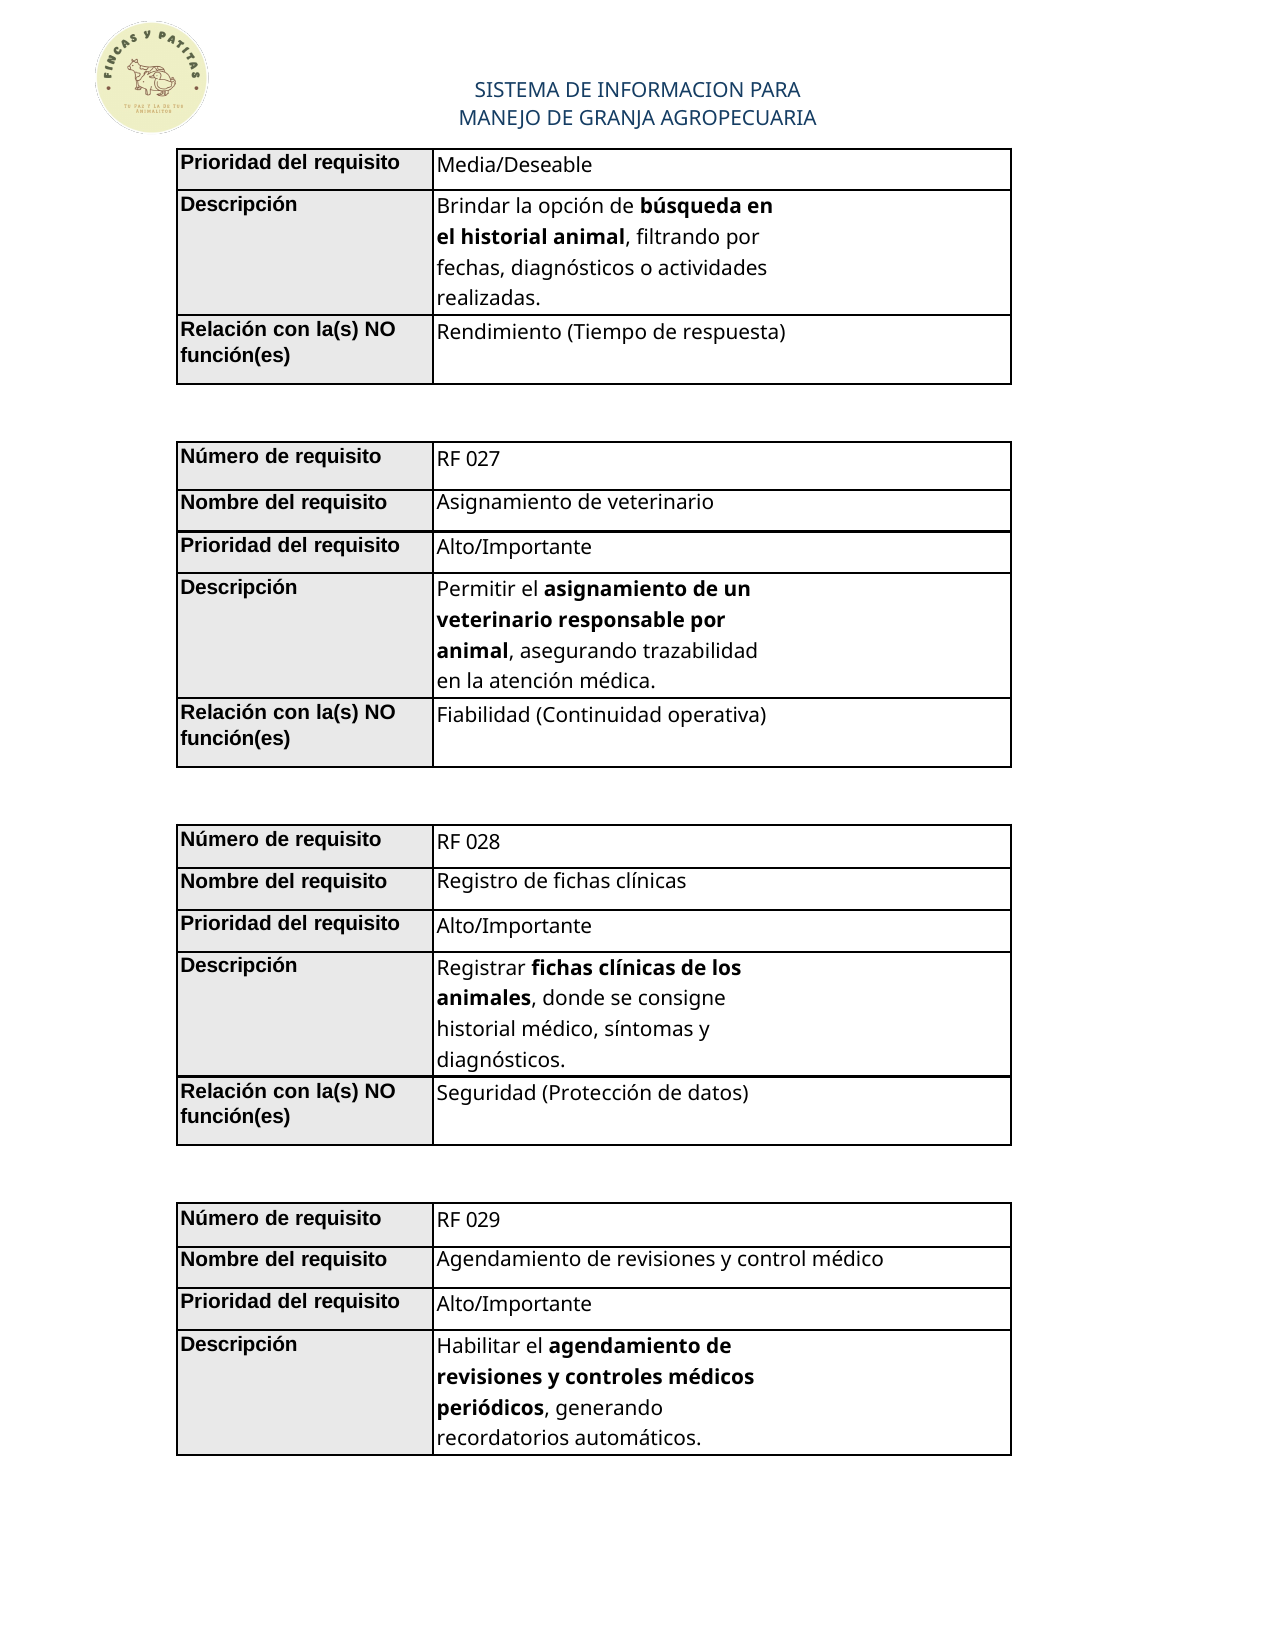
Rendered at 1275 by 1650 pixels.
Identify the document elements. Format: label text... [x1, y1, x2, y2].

table_cell Habilitar el agendamiento de revisiones y controles médicos periódicos, generando recordatorios automáticos. [434, 1331, 1010, 1454]
table_header RF 029 [434, 1204, 1010, 1246]
table_cell Alto/Importante [434, 533, 1010, 572]
table_cell Registrar fichas clínicas de los animales, donde se consigne historial médico, síntomas y diagnósticos. [434, 953, 1010, 1075]
table_cell Alto/Importante [434, 911, 1010, 951]
table_cell Alto/Importante [434, 1289, 1010, 1329]
table_cell Fiabilidad (Continuidad operativa) [434, 699, 1010, 766]
table_cell Descripción [178, 191, 432, 314]
table_cell Nombre del requisito [178, 1248, 432, 1287]
table_cell Relación con la(s) NO función(es) [178, 1078, 432, 1144]
picture [85, 12, 212, 135]
table_cell Relación con la(s) NO función(es) [178, 699, 432, 766]
table_cell Agendamiento de revisiones y control médico [434, 1248, 1010, 1287]
table_cell Descripción [178, 574, 432, 697]
table_cell Nombre del requisito [178, 491, 432, 530]
table_cell Asignamiento de veterinario [434, 491, 1010, 530]
table_header RF 028 [434, 826, 1010, 867]
table_cell Registro de fichas clínicas [434, 869, 1010, 909]
table_header Número de requisito [178, 443, 432, 489]
table_cell Prioridad del requisito [178, 1289, 432, 1329]
table_cell Prioridad del requisito [178, 533, 432, 572]
table_cell Prioridad del requisito [178, 150, 432, 189]
table_cell Brindar la opción de búsqueda en el historial animal, filtrando por fechas, diagnósticos o actividades realizadas. [434, 191, 1010, 314]
table_header RF 027 [434, 443, 1010, 489]
table_cell Relación con la(s) NO función(es) [178, 316, 432, 383]
table_cell Descripción [178, 1331, 432, 1454]
table_cell Seguridad (Protección de datos) [434, 1078, 1010, 1144]
table_cell Prioridad del requisito [178, 911, 432, 951]
table_cell Permitir el asignamiento de un veterinario responsable por animal, asegurando trazabilidad en la atención médica. [434, 574, 1010, 697]
table_cell Descripción [178, 953, 432, 1075]
table_header Número de requisito [178, 1204, 432, 1246]
table_cell Rendimiento (Tiempo de respuesta) [434, 316, 1010, 383]
table_header Número de requisito [178, 826, 432, 867]
table_cell Media/Deseable [434, 150, 1010, 189]
table_cell Nombre del requisito [178, 869, 432, 909]
